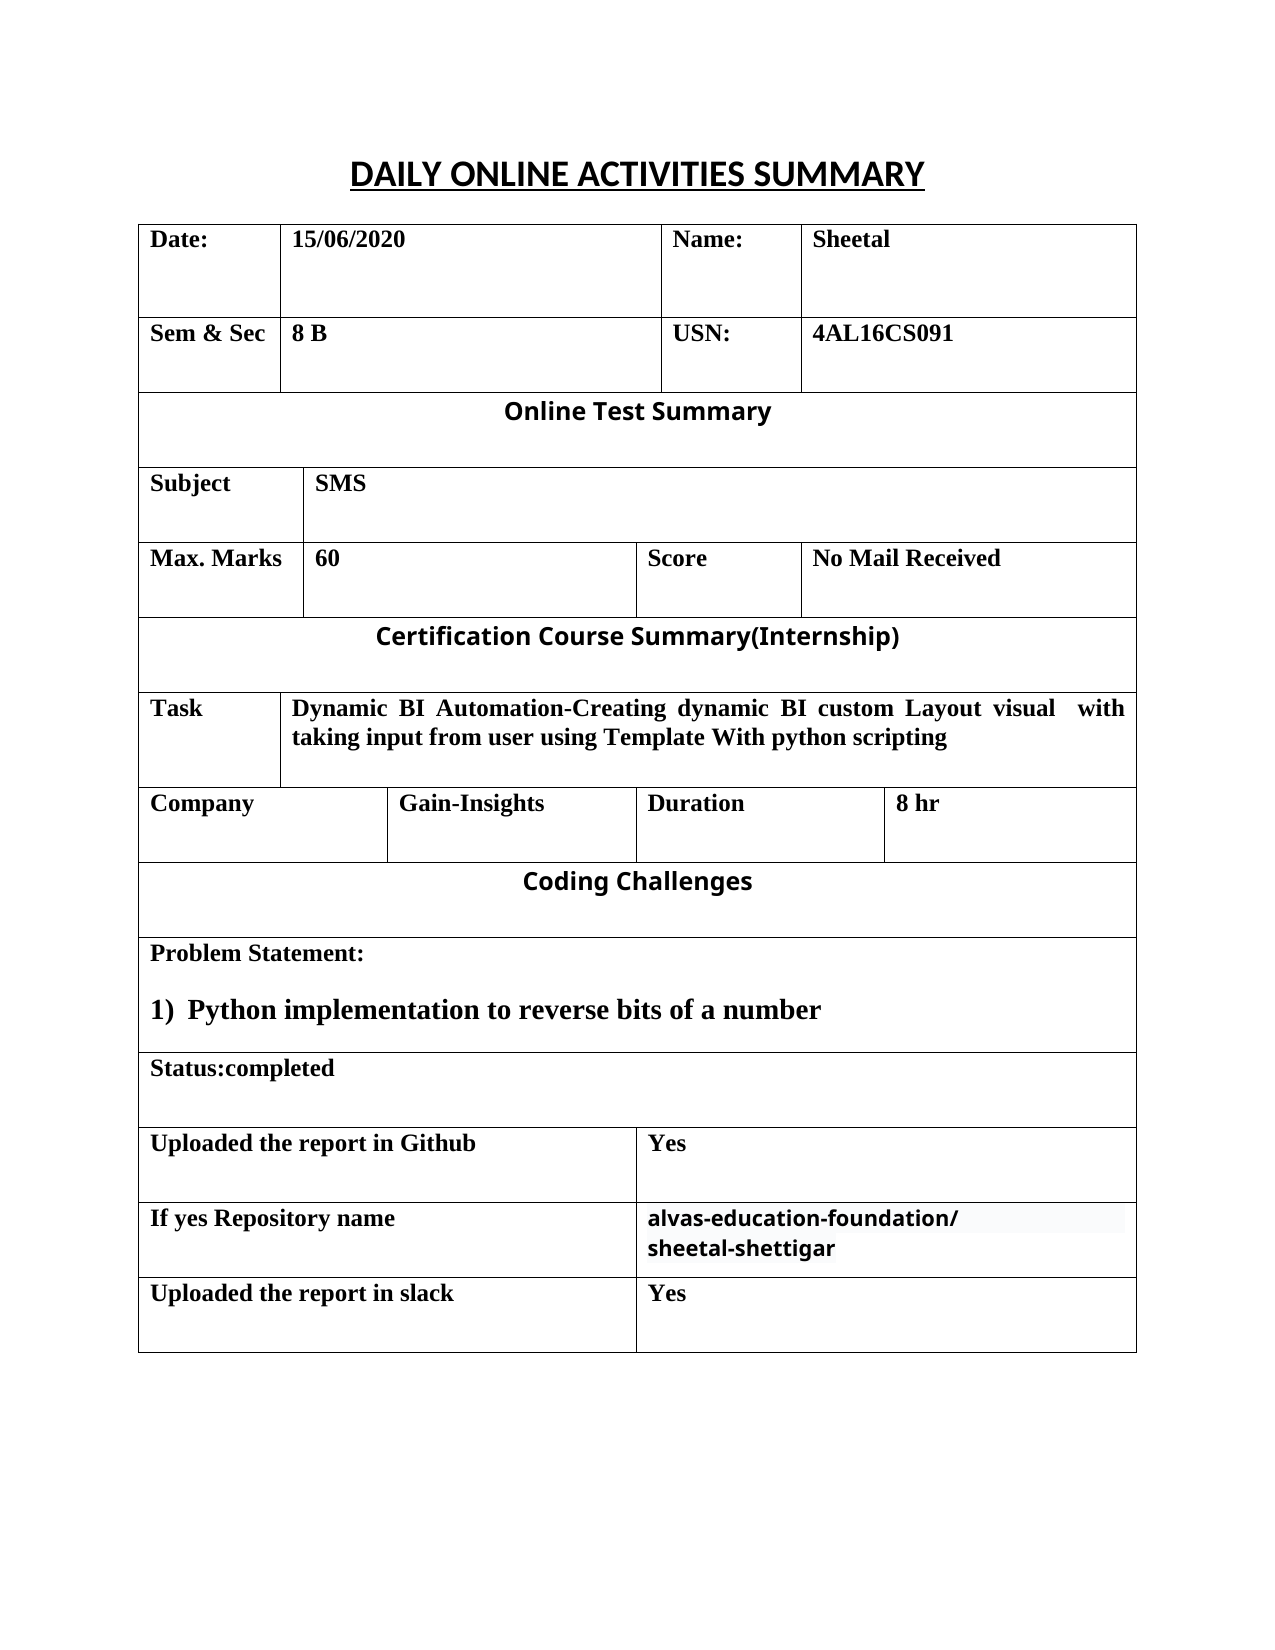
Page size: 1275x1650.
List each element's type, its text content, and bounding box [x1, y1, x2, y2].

table_cell alvas-education-foundation/ sheetal-shettigar [637, 1203, 1136, 1277]
table_cell Yes [637, 1128, 1136, 1202]
table_cell Score [637, 543, 801, 617]
table_cell Task [139, 693, 280, 787]
table_cell If yes Repository name [139, 1203, 636, 1277]
table_header Sheetal [802, 225, 1136, 317]
table_cell No Mail Received [802, 543, 1136, 617]
table_cell Uploaded the report in Github [139, 1128, 636, 1202]
table_cell Status:completed [139, 1053, 1136, 1127]
table_cell 4AL16CS091 [802, 318, 1136, 392]
table_cell SMS [304, 468, 1136, 542]
table_header Date: [139, 225, 280, 317]
table_cell Coding Challenges [139, 863, 1136, 937]
table_cell Online Test Summary [139, 393, 1136, 467]
table_cell USN: [662, 318, 801, 392]
table_cell Duration [637, 788, 884, 862]
table_cell Company [139, 788, 387, 862]
table_cell Dynamic BI Automation-Creating dynamic BI custom Layout visual with taking input from user using Template With python scripting [281, 693, 1136, 787]
table_cell 8 B [281, 318, 661, 392]
table_cell Certification Course Summary(Internship) [139, 618, 1136, 692]
table_cell Sem & Sec [139, 318, 280, 392]
table_header 15/06/2020 [281, 225, 661, 317]
table_cell 60 [304, 543, 636, 617]
table_header Name: [662, 225, 801, 317]
text DAILY ONLINE ACTIVITIES SUMMARY [150, 150, 1125, 196]
table_cell Subject [139, 468, 303, 542]
table_cell Uploaded the report in slack [139, 1278, 636, 1352]
table_cell Yes [637, 1278, 1136, 1352]
table_cell Gain-Insights [388, 788, 636, 862]
table_cell Problem Statement: 1) Python implementation to reverse bits of a number [139, 938, 1136, 1052]
table_cell 8 hr [885, 788, 1136, 862]
table_cell Max. Marks [139, 543, 303, 617]
